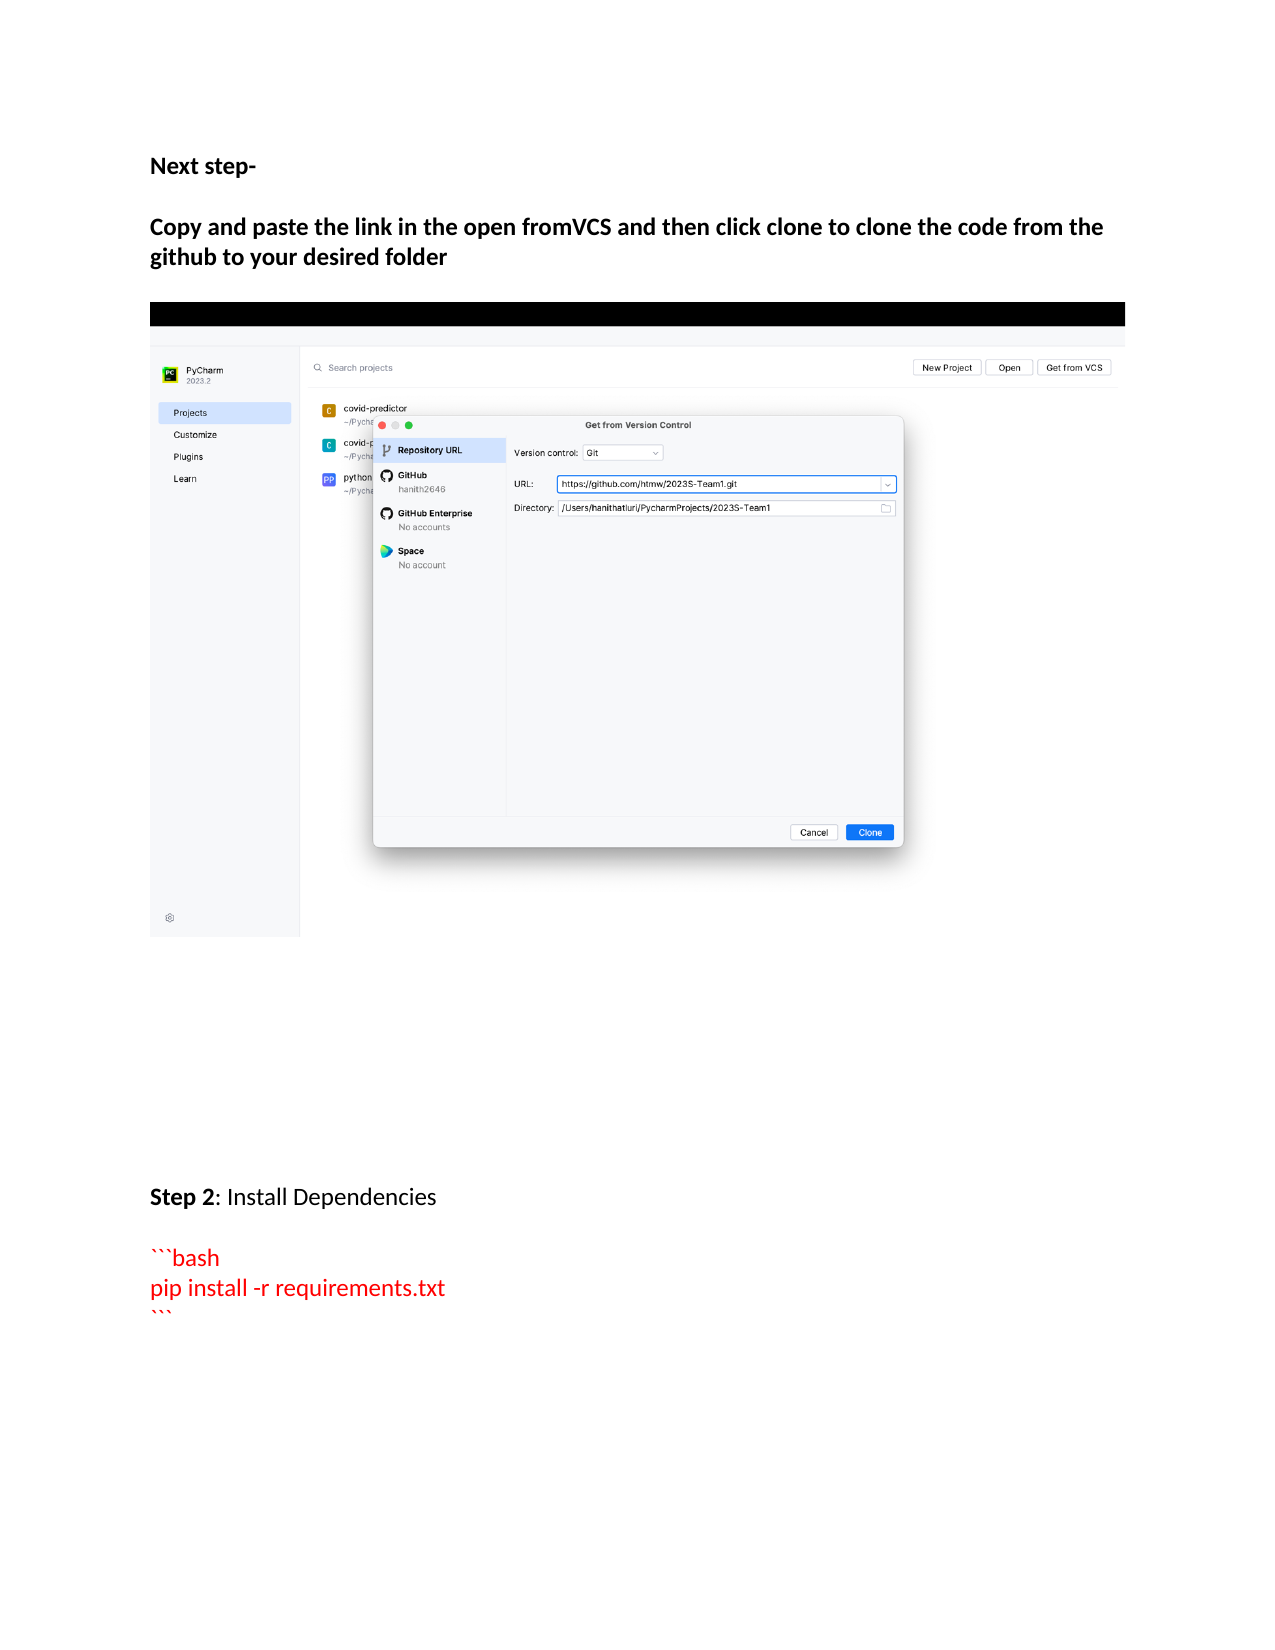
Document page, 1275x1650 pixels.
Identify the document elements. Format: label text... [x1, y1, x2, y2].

picture [150, 302, 1125, 937]
text Next step- [150, 150, 1125, 181]
text Copy and paste the link in the open fromVCS and then click clone to clone the code from the github to your desired folder [150, 211, 1125, 272]
text Step 2: Install Dependencies [150, 1181, 1125, 1211]
text pip install -r requirements.txt [150, 1272, 1125, 1303]
text ```bash [150, 1242, 1125, 1272]
text ``` [150, 1303, 1125, 1333]
